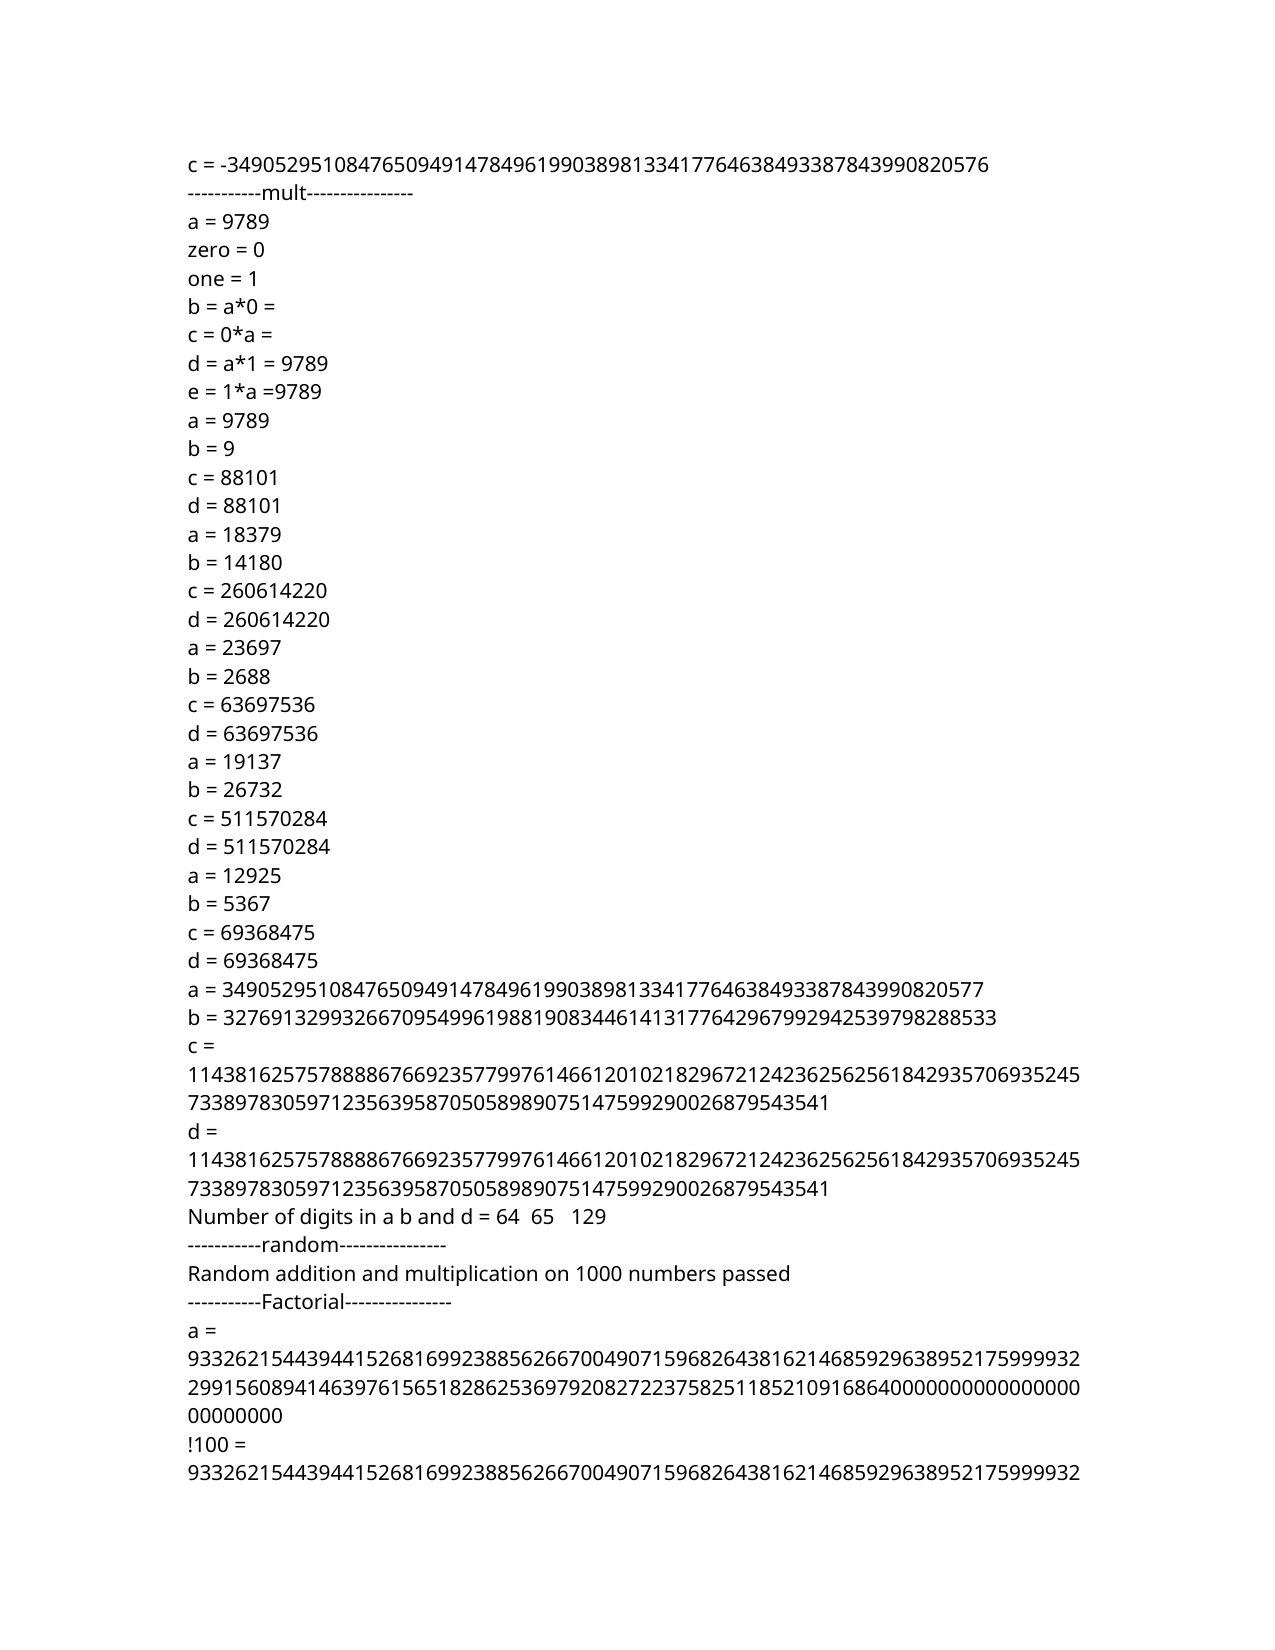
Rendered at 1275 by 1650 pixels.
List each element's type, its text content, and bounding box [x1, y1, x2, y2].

text b = a*0 = [187, 292, 1087, 321]
text a = 19137 [187, 747, 1087, 776]
text Random addition and multiplication on 1000 numbers passed [187, 1259, 1087, 1287]
text -----------Factorial---------------- [187, 1287, 1087, 1316]
text a = 93326215443944152681699238856266700490715968264381621468592963895217599993229915608941463976156518286253697920827223758251185210916864000000000000000000000000 [187, 1316, 1087, 1430]
text zero = 0 [187, 235, 1087, 264]
text b = 5367 [187, 889, 1087, 918]
text b = 32769132993266709549961988190834461413177642967992942539798288533 [187, 1003, 1087, 1032]
text a = 23697 [187, 633, 1087, 662]
text d = 511570284 [187, 832, 1087, 861]
text Number of digits in a b and d = 64 65 129 [187, 1202, 1087, 1231]
text b = 26732 [187, 776, 1087, 804]
text a = 3490529510847650949147849619903898133417764638493387843990820577 [187, 975, 1087, 1003]
text a = 18379 [187, 520, 1087, 548]
text c = -3490529510847650949147849619903898133417764638493387843990820576 [187, 150, 1087, 178]
text d = 88101 [187, 491, 1087, 520]
text c = 88101 [187, 463, 1087, 491]
text -----------mult---------------- [187, 178, 1087, 207]
text d = 260614220 [187, 605, 1087, 633]
text c = 114381625757888867669235779976146612010218296721242362562561842935706935245733897830597123563958705058989075147599290026879543541 [187, 1032, 1087, 1117]
text d = 69368475 [187, 946, 1087, 975]
text -----------random---------------- [187, 1231, 1087, 1259]
text a = 9789 [187, 406, 1087, 434]
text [187, 1430, 1087, 1487]
text b = 9 [187, 434, 1087, 463]
text b = 2688 [187, 662, 1087, 690]
text e = 1*a =9789 [187, 377, 1087, 406]
text d = a*1 = 9789 [187, 349, 1087, 377]
text d = 114381625757888867669235779976146612010218296721242362562561842935706935245733897830597123563958705058989075147599290026879543541 [187, 1117, 1087, 1202]
text b = 14180 [187, 548, 1087, 577]
text c = 63697536 [187, 690, 1087, 719]
text d = 63697536 [187, 719, 1087, 747]
text c = 69368475 [187, 918, 1087, 946]
text c = 0*a = [187, 321, 1087, 349]
text a = 12925 [187, 861, 1087, 889]
text one = 1 [187, 264, 1087, 292]
text c = 511570284 [187, 804, 1087, 832]
text c = 260614220 [187, 577, 1087, 605]
text a = 9789 [187, 207, 1087, 235]
